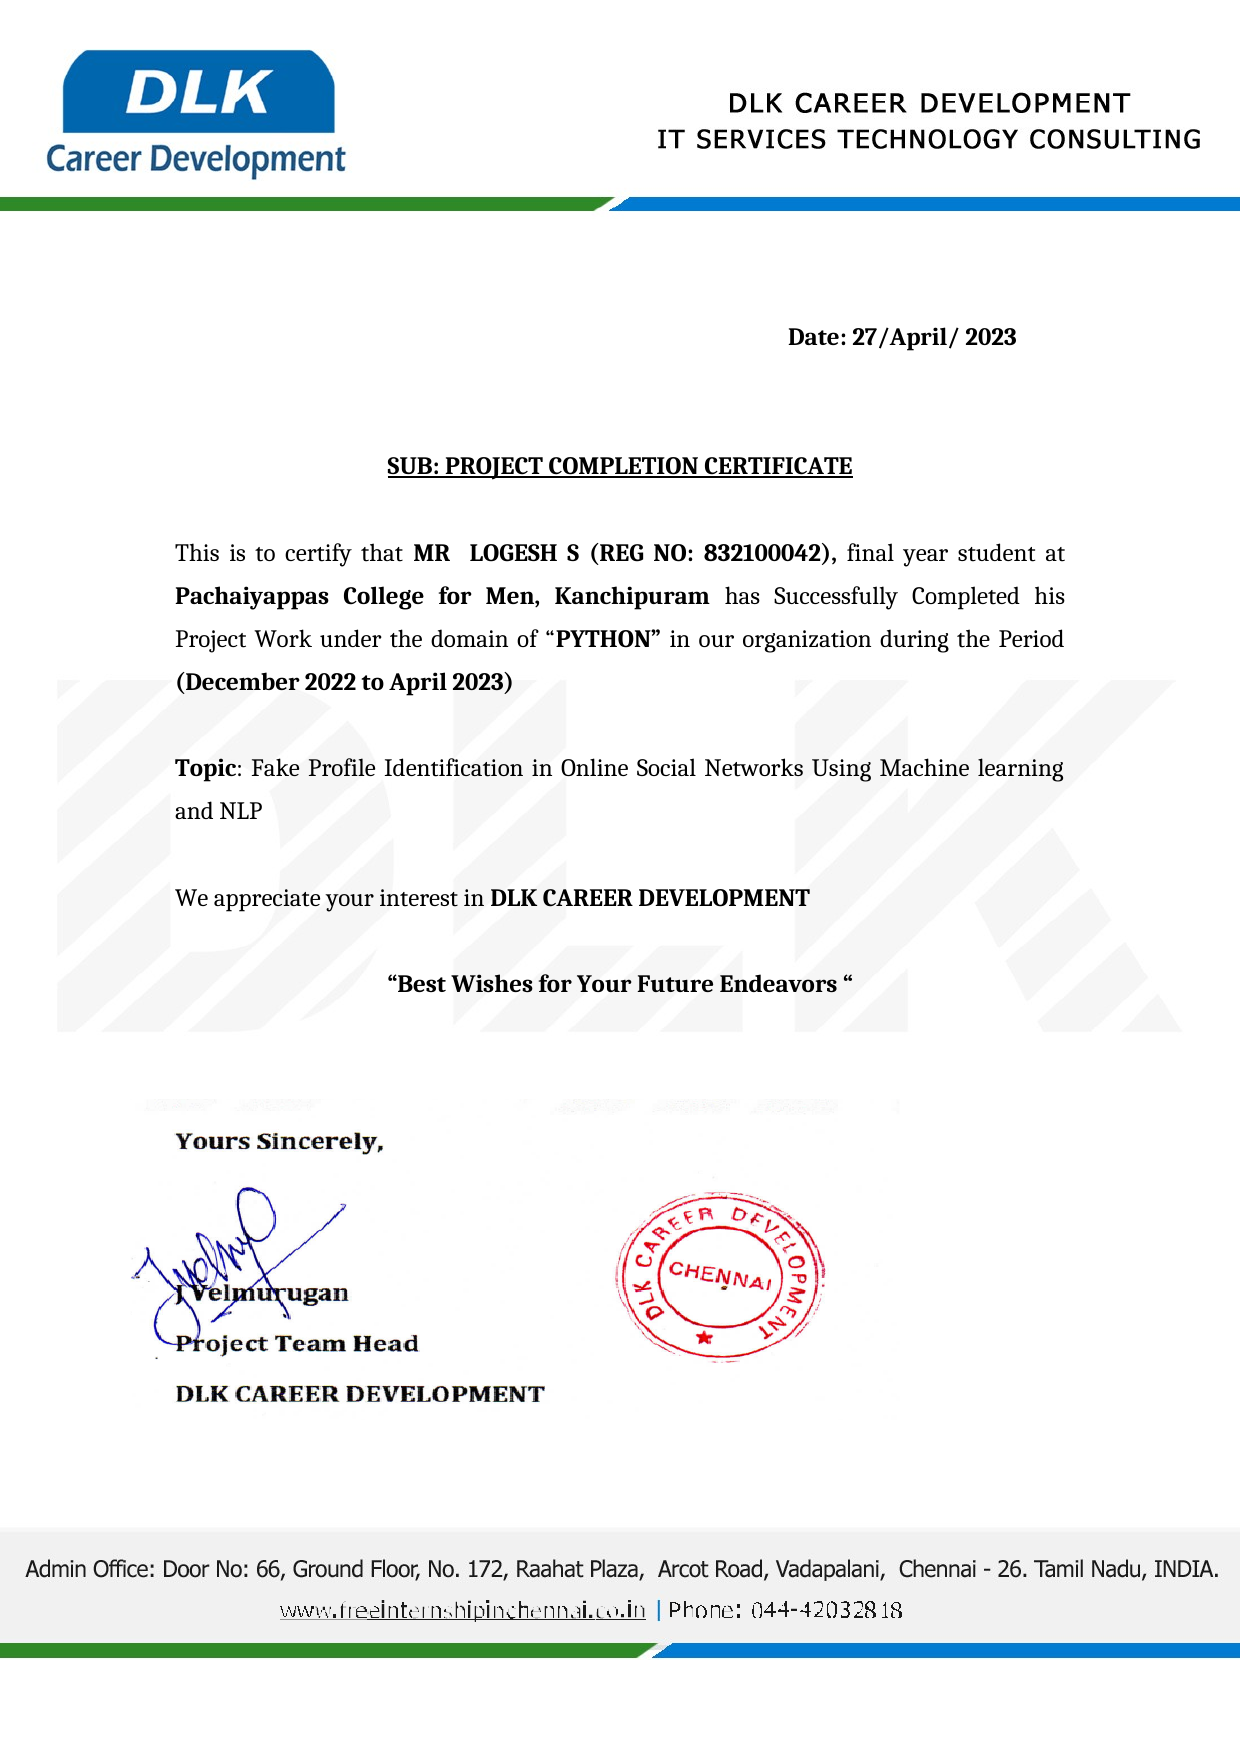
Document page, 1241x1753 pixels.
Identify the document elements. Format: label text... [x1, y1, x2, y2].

text SUB: PROJECT COMPLETION CERTIFICATE [175, 452, 1065, 481]
text This is to certify that MR LOGESH S (REG NO: 832100042), final year student at Pachaiyappas College for Men, Kanchipuram has Successfully Completed his Project Work under the domain of “PYTHON” in our organization during the Period (December 2022 to April 2023) [175, 538, 1065, 697]
text “Best Wishes for Your Future Endeavors “ [175, 970, 1065, 998]
picture [0, 49, 1240, 1660]
text Date: 27/April/ 2023 [700, 323, 1065, 352]
text We appreciate your interest in DLK CAREER DEVELOPMENT [175, 883, 1065, 912]
text Topic: Fake Profile Identification in Online Social Networks Using Machine learning and NLP [175, 754, 1065, 826]
